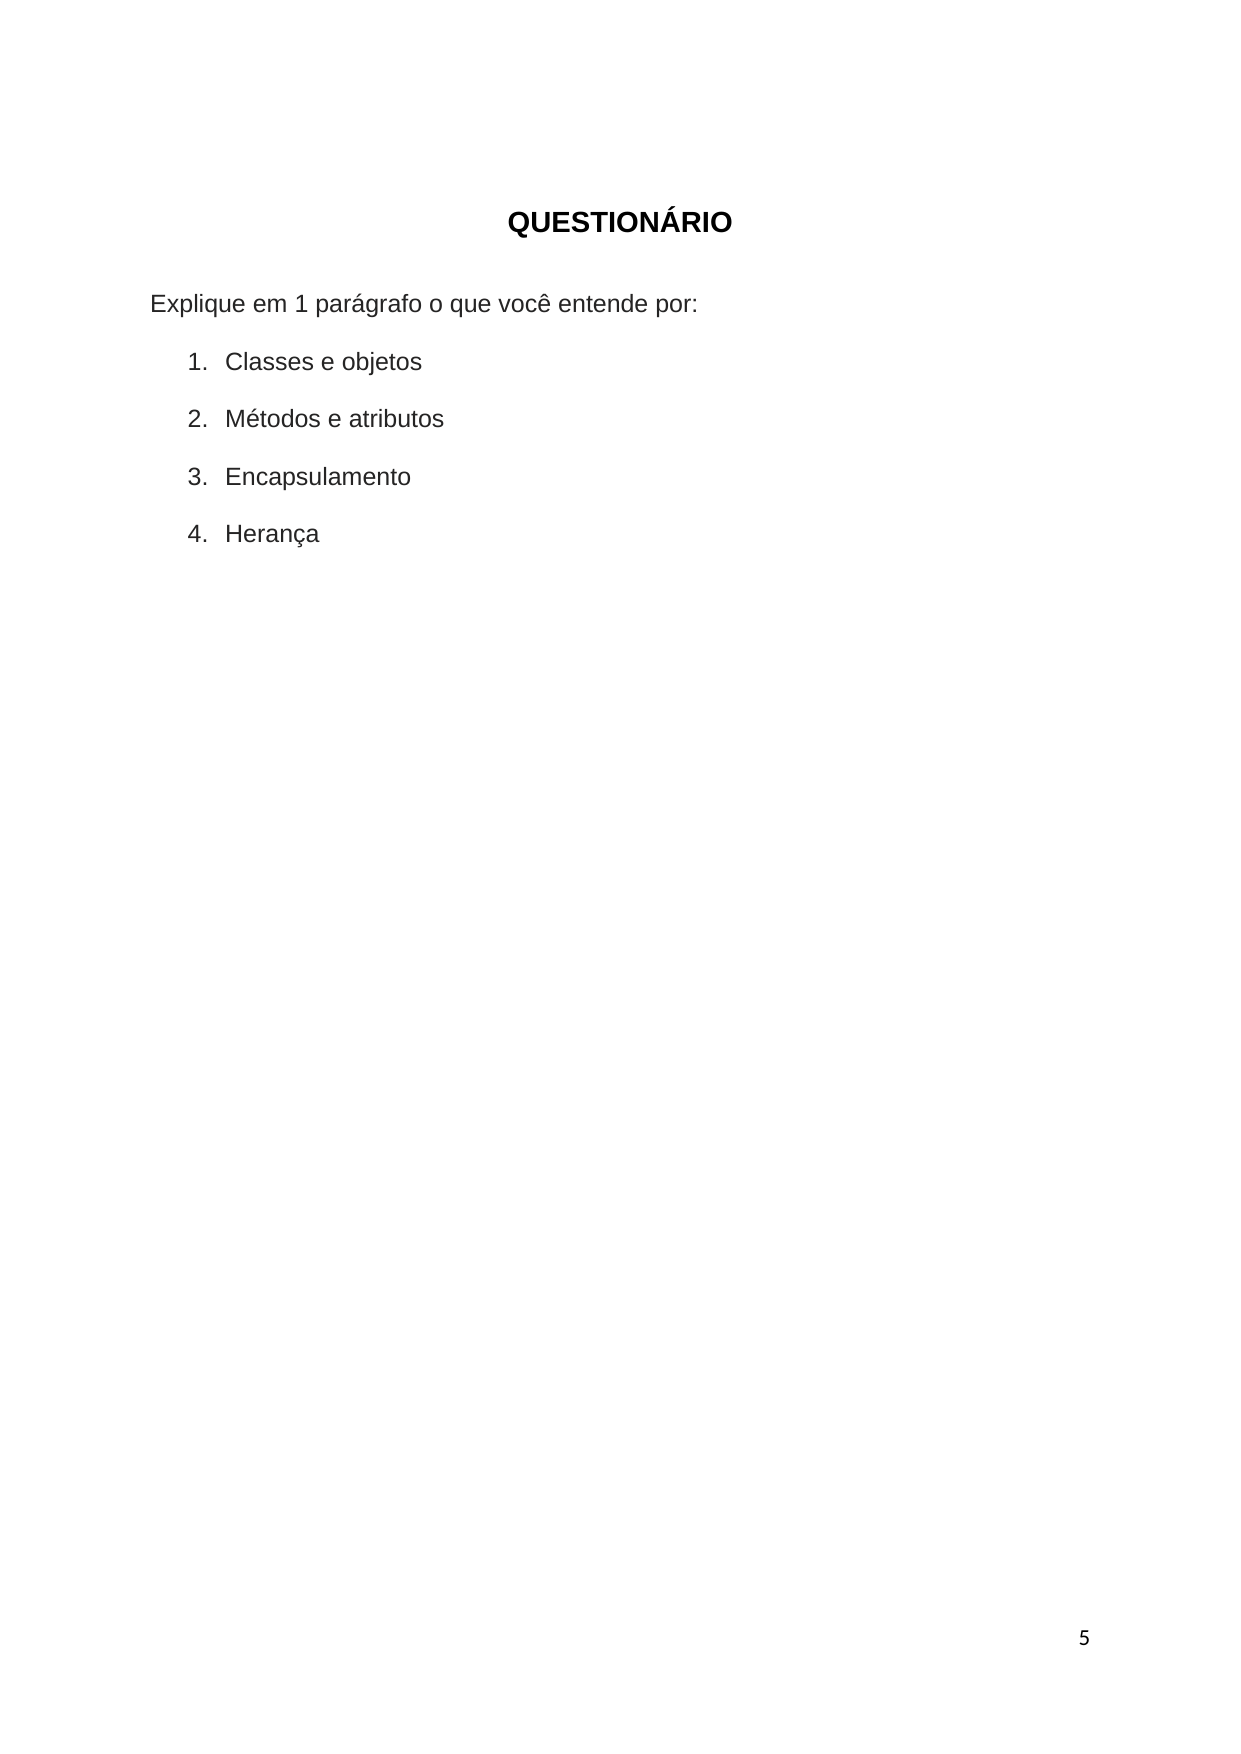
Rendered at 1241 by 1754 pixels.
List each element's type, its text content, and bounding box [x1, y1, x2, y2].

list Encapsulamento [187, 462, 1090, 490]
text Explique em 1 parágrafo o que você entende por: [150, 289, 1090, 318]
subtitle QUESTIONÁRIO [150, 205, 1090, 239]
list Herança [187, 519, 1090, 548]
list Classes e objetos [187, 347, 1090, 375]
list Métodos e atributos [187, 404, 1090, 433]
